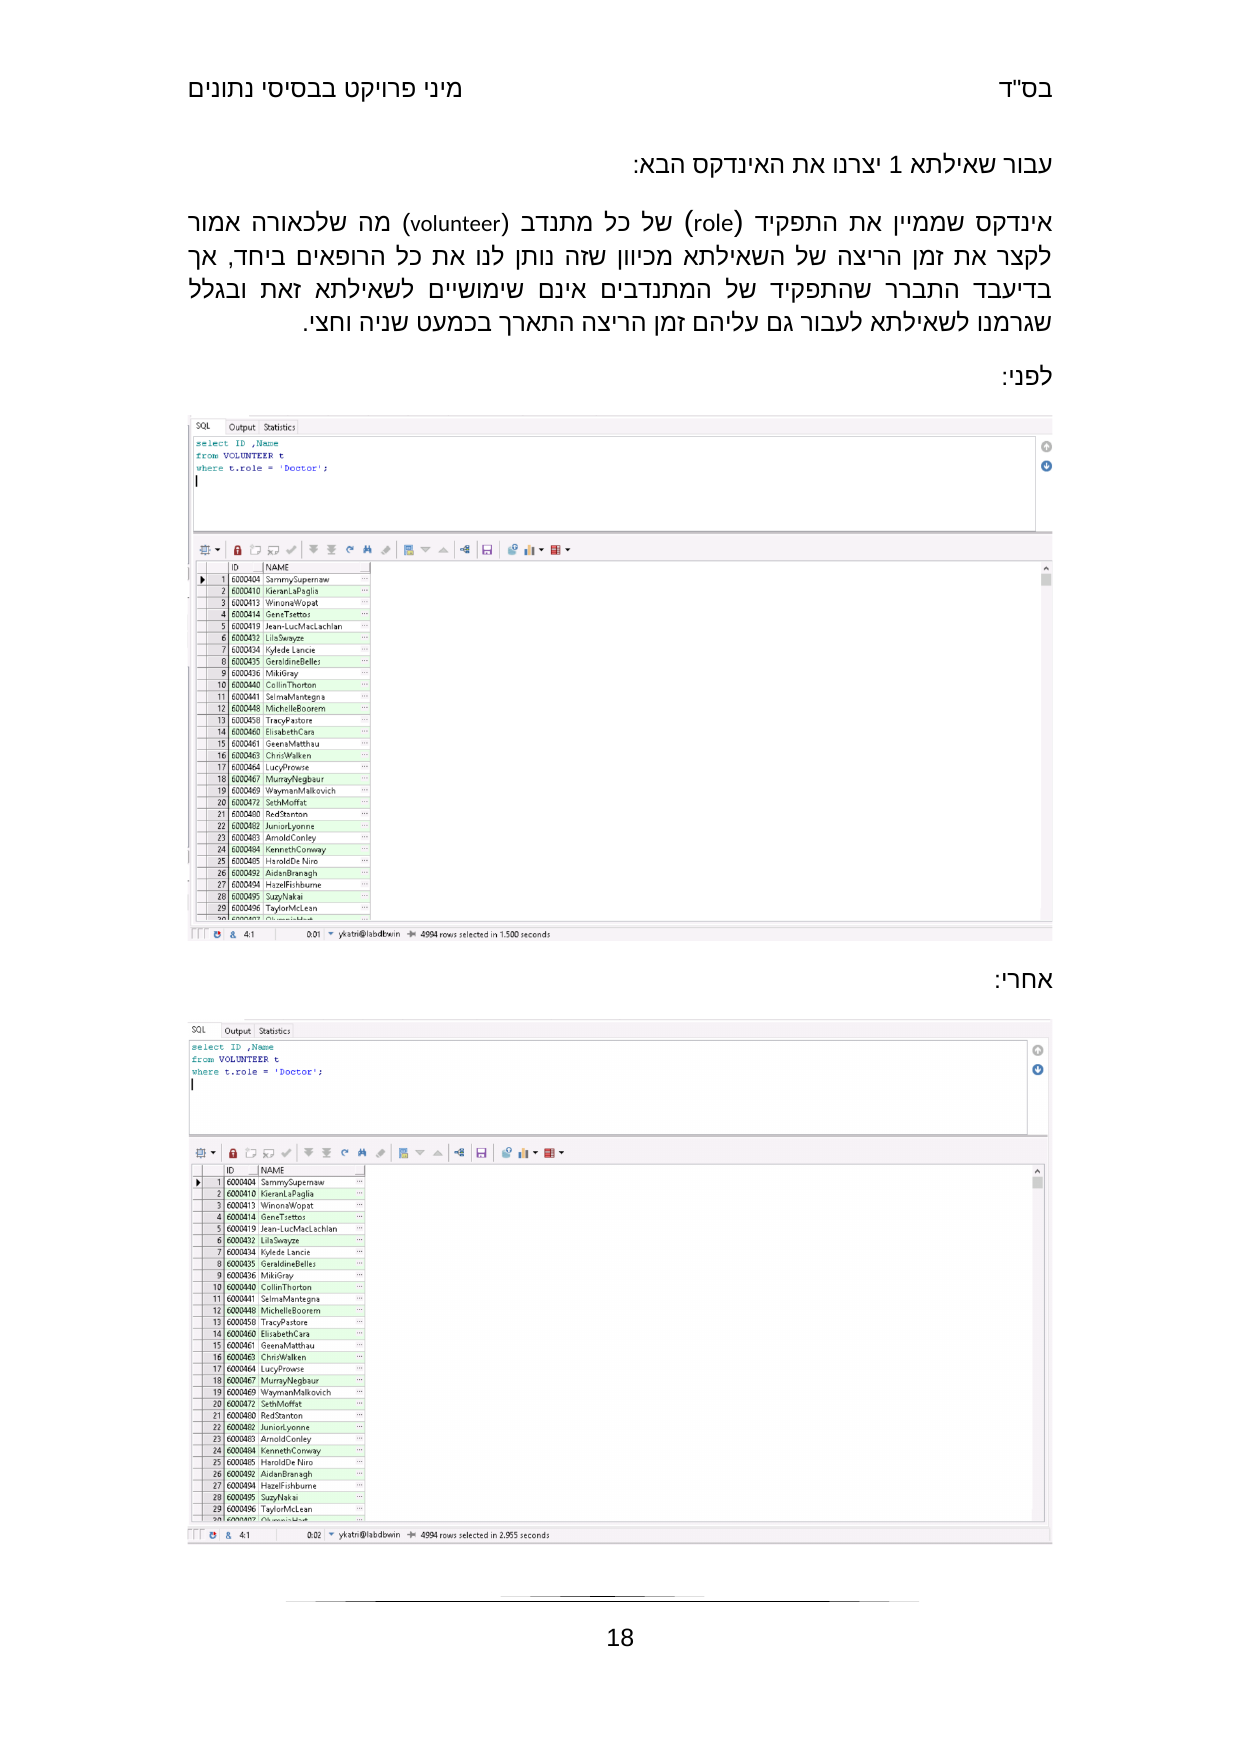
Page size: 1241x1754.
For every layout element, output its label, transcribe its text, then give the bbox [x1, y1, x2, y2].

text אינדקס שממיין את התפקיד (role) של כל מתנדב (volunteer) מה שלכאורה אמור לקצר את זמן הריצה של השאילתא מכיוון שזה נותן לנו את כל הרופאים ביחד, אך בדיעבד התברר שהתפקיד של המתנדבים אינם שימושיים לשאילתא זאת ובגלל שגרמנו לשאילתא לעבור גם עליהם זמן הריצה התארך בכמעט שניה וחצי. [187, 204, 1053, 337]
picture [187, 415, 1053, 941]
picture [187, 1019, 1053, 1545]
text לפני: [187, 362, 1053, 390]
text עבור שאילתא 1 יצרנו את האינדקס הבא: [187, 150, 1053, 179]
text אחרי: [187, 966, 1053, 994]
